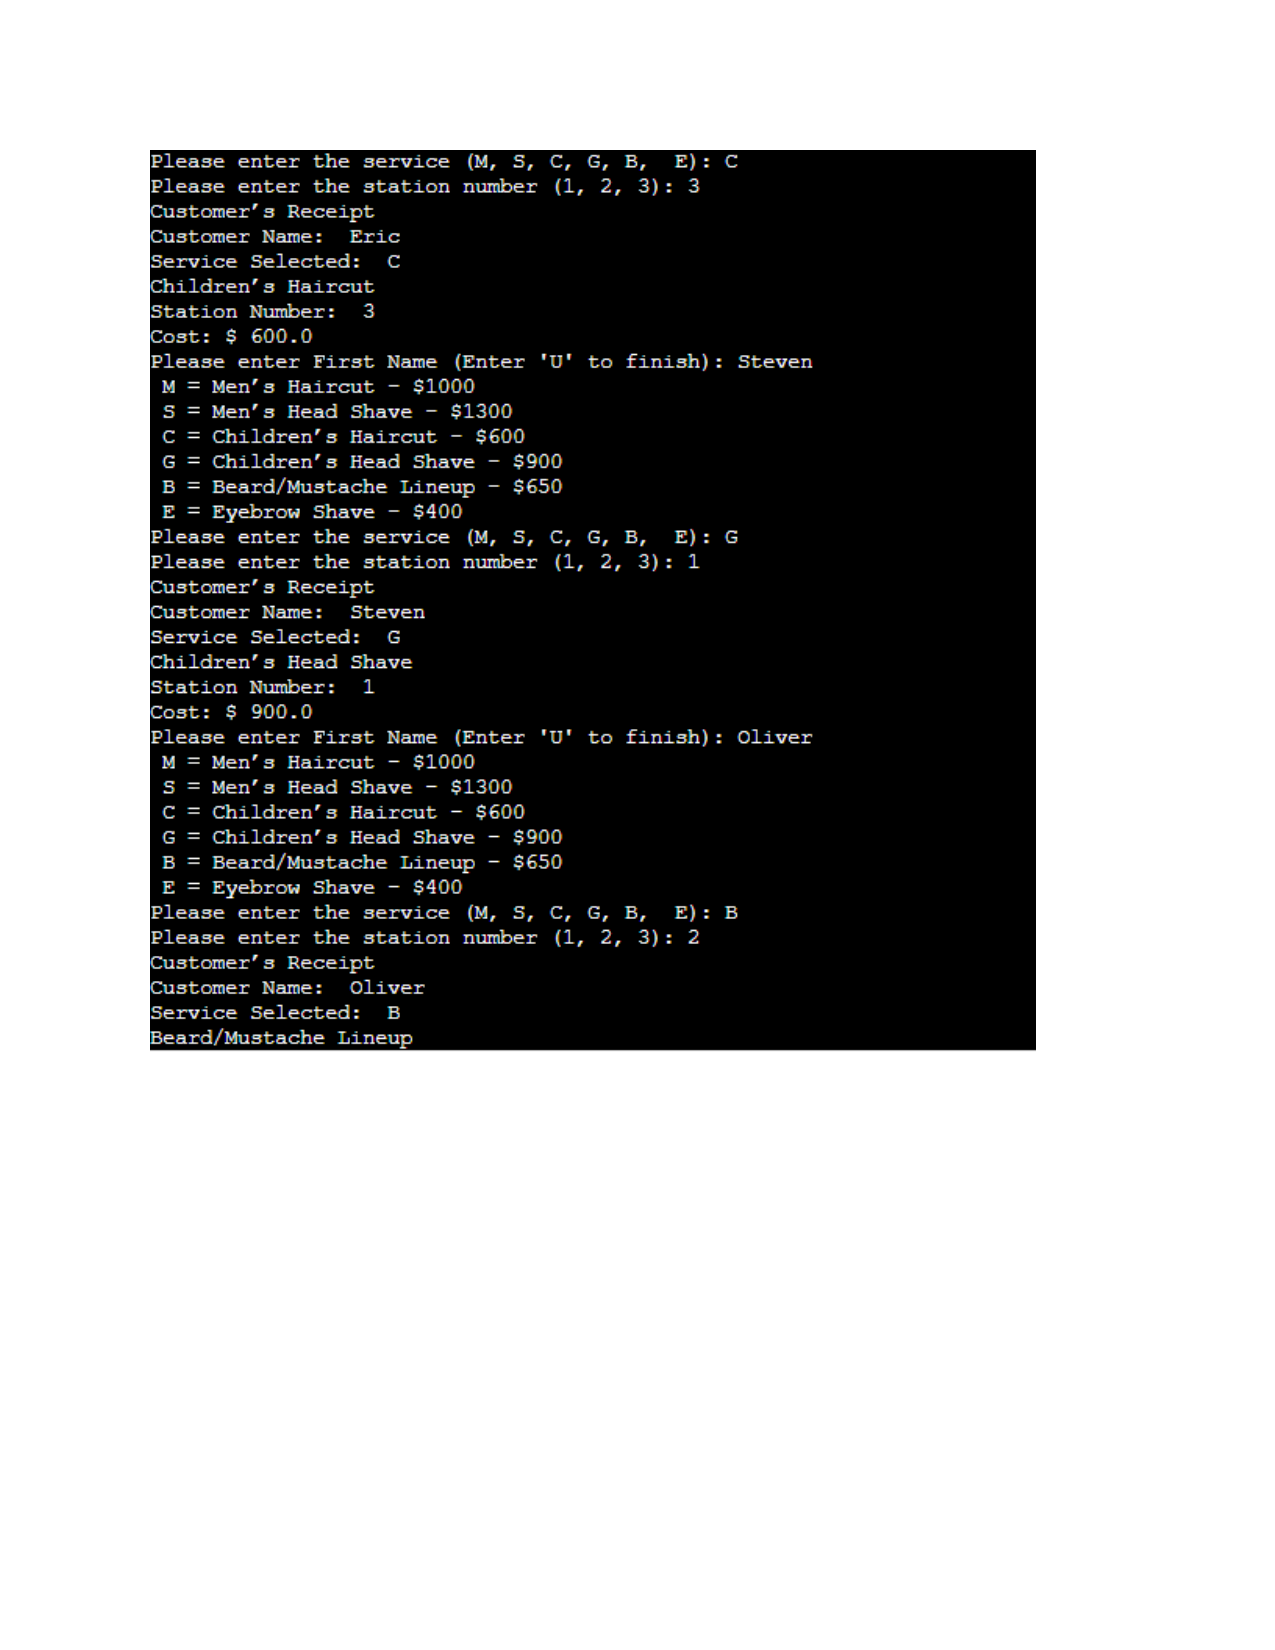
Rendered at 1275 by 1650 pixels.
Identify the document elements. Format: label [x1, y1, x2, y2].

picture [150, 150, 1036, 1052]
